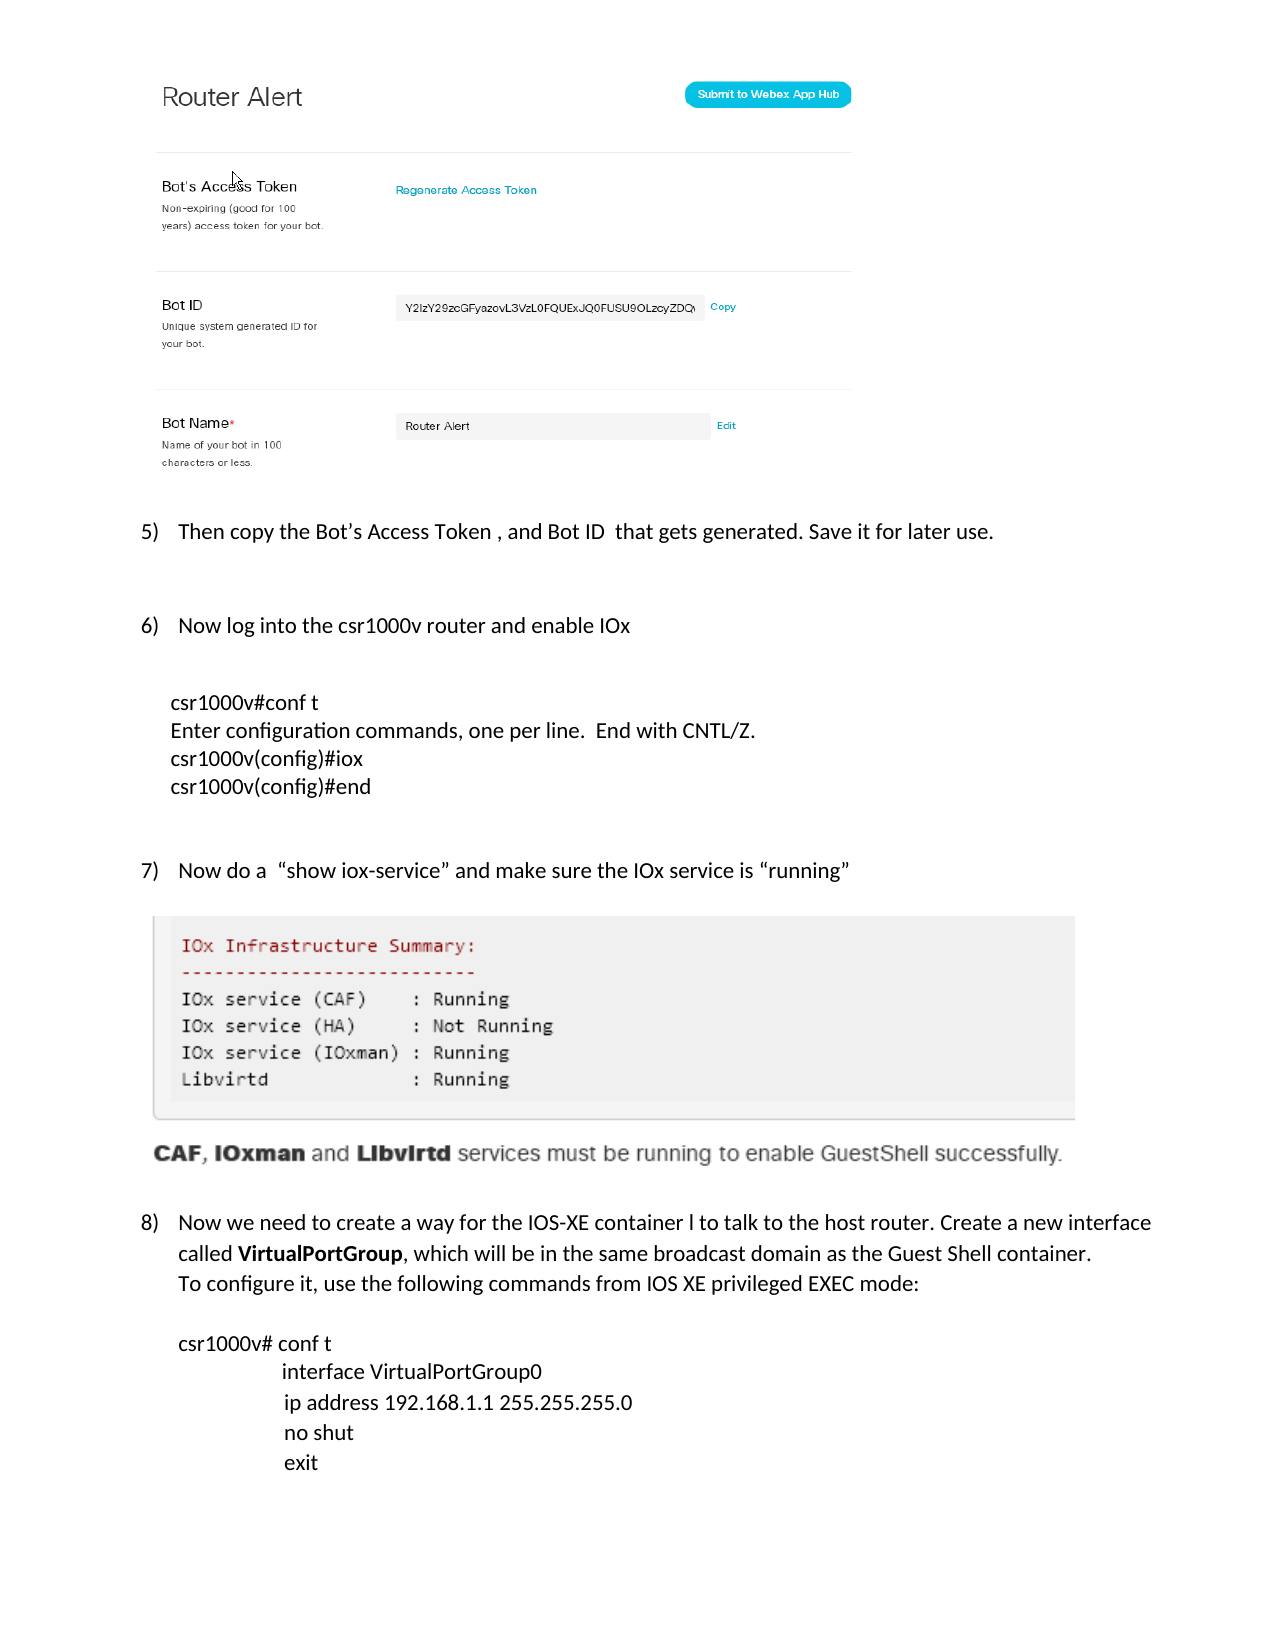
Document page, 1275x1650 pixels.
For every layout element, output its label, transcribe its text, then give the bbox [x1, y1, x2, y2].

text csr1000v(config)#end [75, 772, 1200, 800]
list exit [253, 1448, 1200, 1476]
picture [150, 916, 1075, 1177]
text csr1000v#conf t [75, 688, 1200, 716]
list Now log into the csr1000v router and enable IOx [141, 611, 1200, 639]
list ip address 192.168.1.1 255.255.255.0 [253, 1388, 1200, 1416]
text csr1000v(config)#iox [75, 744, 1200, 772]
text Enter configuration commands, one per line. End with CNTL/Z. [75, 716, 1200, 744]
list Now we need to create a way for the IOS-XE container l to talk to the host router. Create a new interface called VirtualPortGroup, which will be in the same broadcast domain as the Guest Shell container. To configure it, use the following commands from IOS XE privileged EXEC mode: [141, 1208, 1200, 1297]
list Then copy the Bot’s Access Token , and Bot ID that gets generated. Save it for later use. [141, 517, 1200, 545]
list no shut [206, 1418, 1200, 1446]
list interface VirtualPortGroup0 [178, 1357, 1200, 1385]
list csr1000v# conf t [178, 1329, 1200, 1357]
picture [150, 75, 852, 485]
list Now do a “show iox-service” and make sure the IOx service is “running” [141, 856, 1200, 884]
